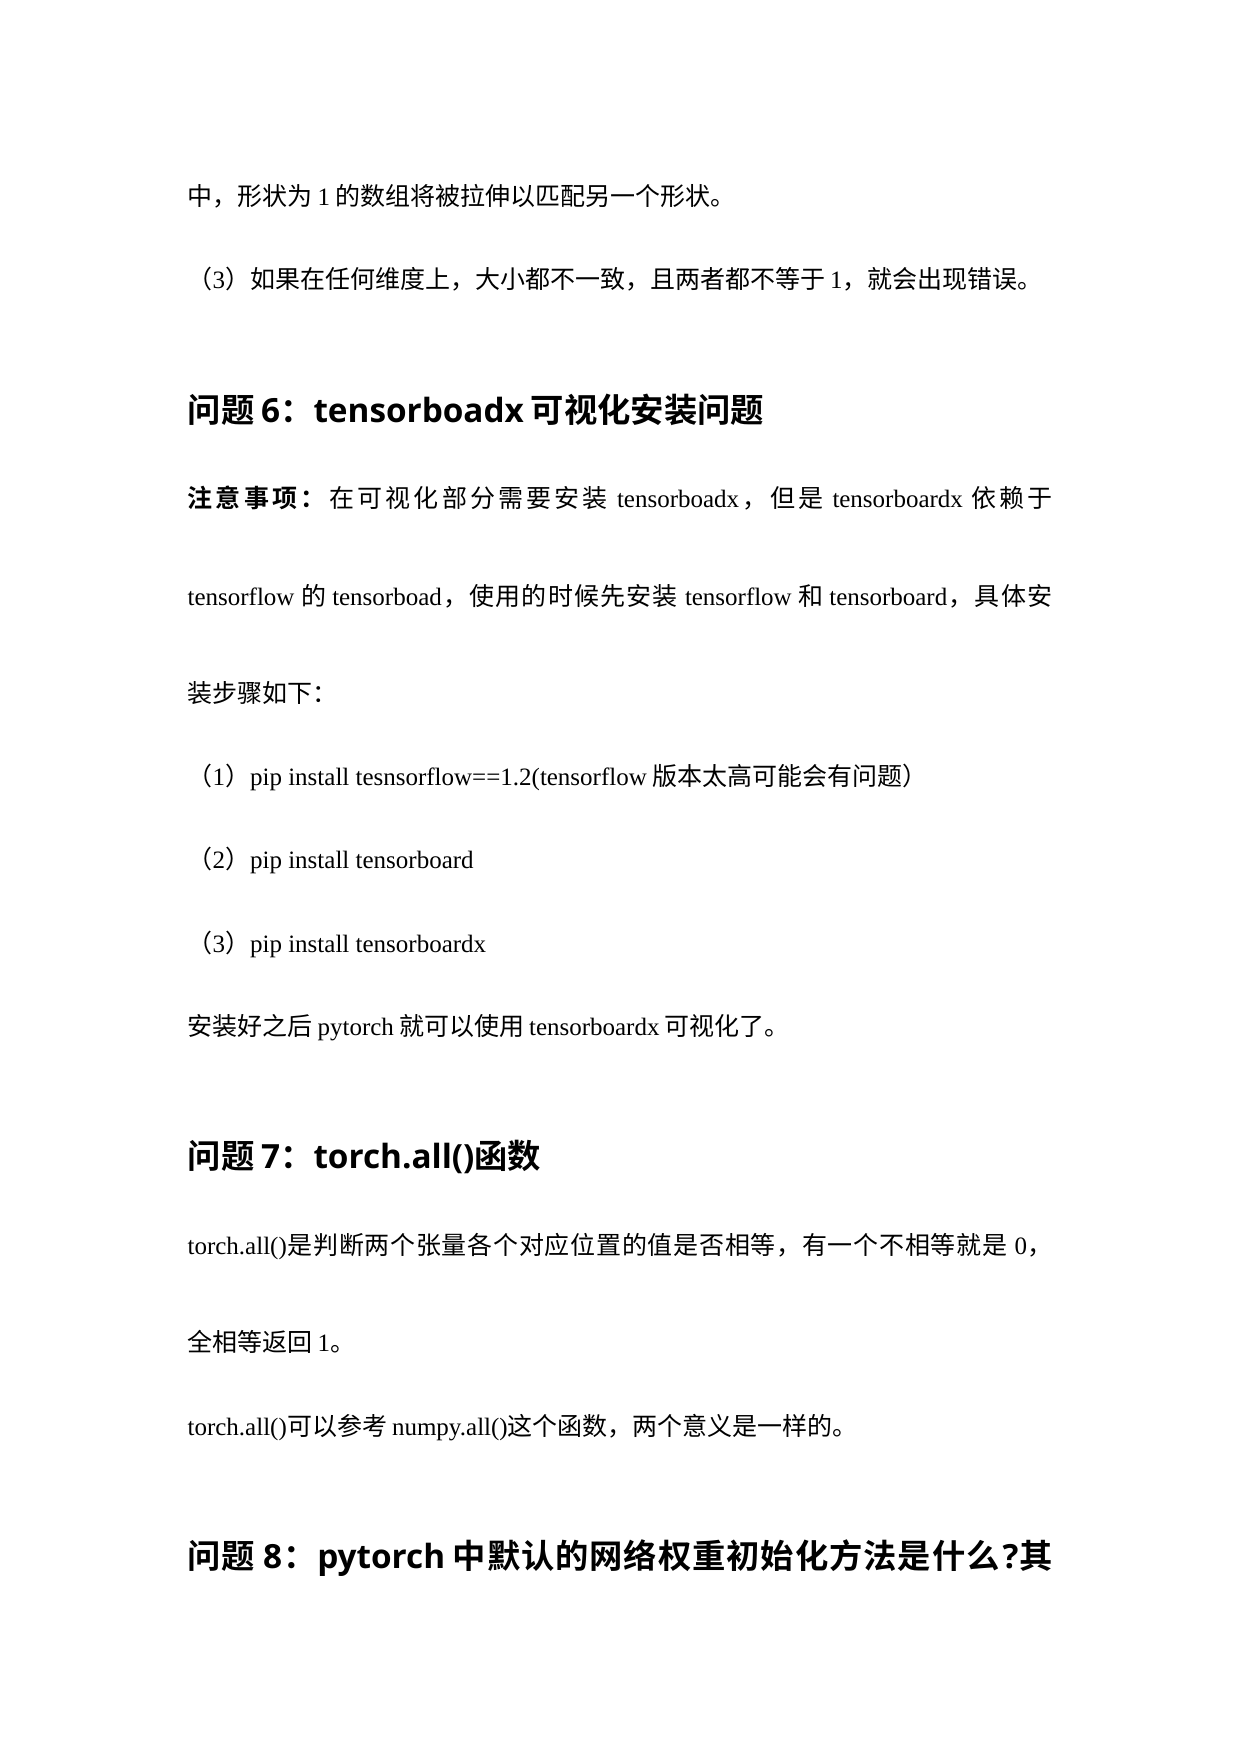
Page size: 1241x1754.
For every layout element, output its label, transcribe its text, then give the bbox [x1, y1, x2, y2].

text 安装好之后pytorch就可以使用tensorboardx可视化了。 [187, 992, 1053, 1057]
text torch.all()可以参考numpy.all()这个函数，两个意义是一样的。 [187, 1392, 1053, 1457]
subtitle 问题8：pytorch中默认的网络权重初始化方法是什么?其内置初始化方法中对relu激活函数的所有网络中一定是默认权重初始化方法最佳吗? [187, 1522, 1053, 1587]
text （2）pip install tensorboard [187, 826, 1053, 891]
text torch.all()是判断两个张量各个对应位置的值是否相等，有一个不相等就是0，全相等返回1。 [187, 1211, 1053, 1373]
text （1）pip install tesnsorflow==1.2(tensorflow版本太高可能会有问题） [187, 742, 1053, 807]
text （3）pip install tensorboardx [187, 909, 1053, 974]
text 注意事项：在可视化部分需要安装tensorboadx，但是tensorboardx依赖于tensorflow的tensorboad，使用的时候先安装tensorflow和tensorboard，具体安装步骤如下： [187, 464, 1053, 724]
subtitle 问题6：tensorboadx可视化安装问题 [187, 375, 1053, 440]
text （3）如果在任何维度上，大小都不一致，且两者都不等于1，就会出现错误。 [187, 245, 1053, 310]
subtitle 问题7：torch.all()函数 [187, 1122, 1053, 1187]
text （2）如果两个数组的形状在任何维度上都不匹配，但等于1，那么在这个维度中，形状为1的数组将被拉伸以匹配另一个形状。 [187, 162, 1053, 227]
